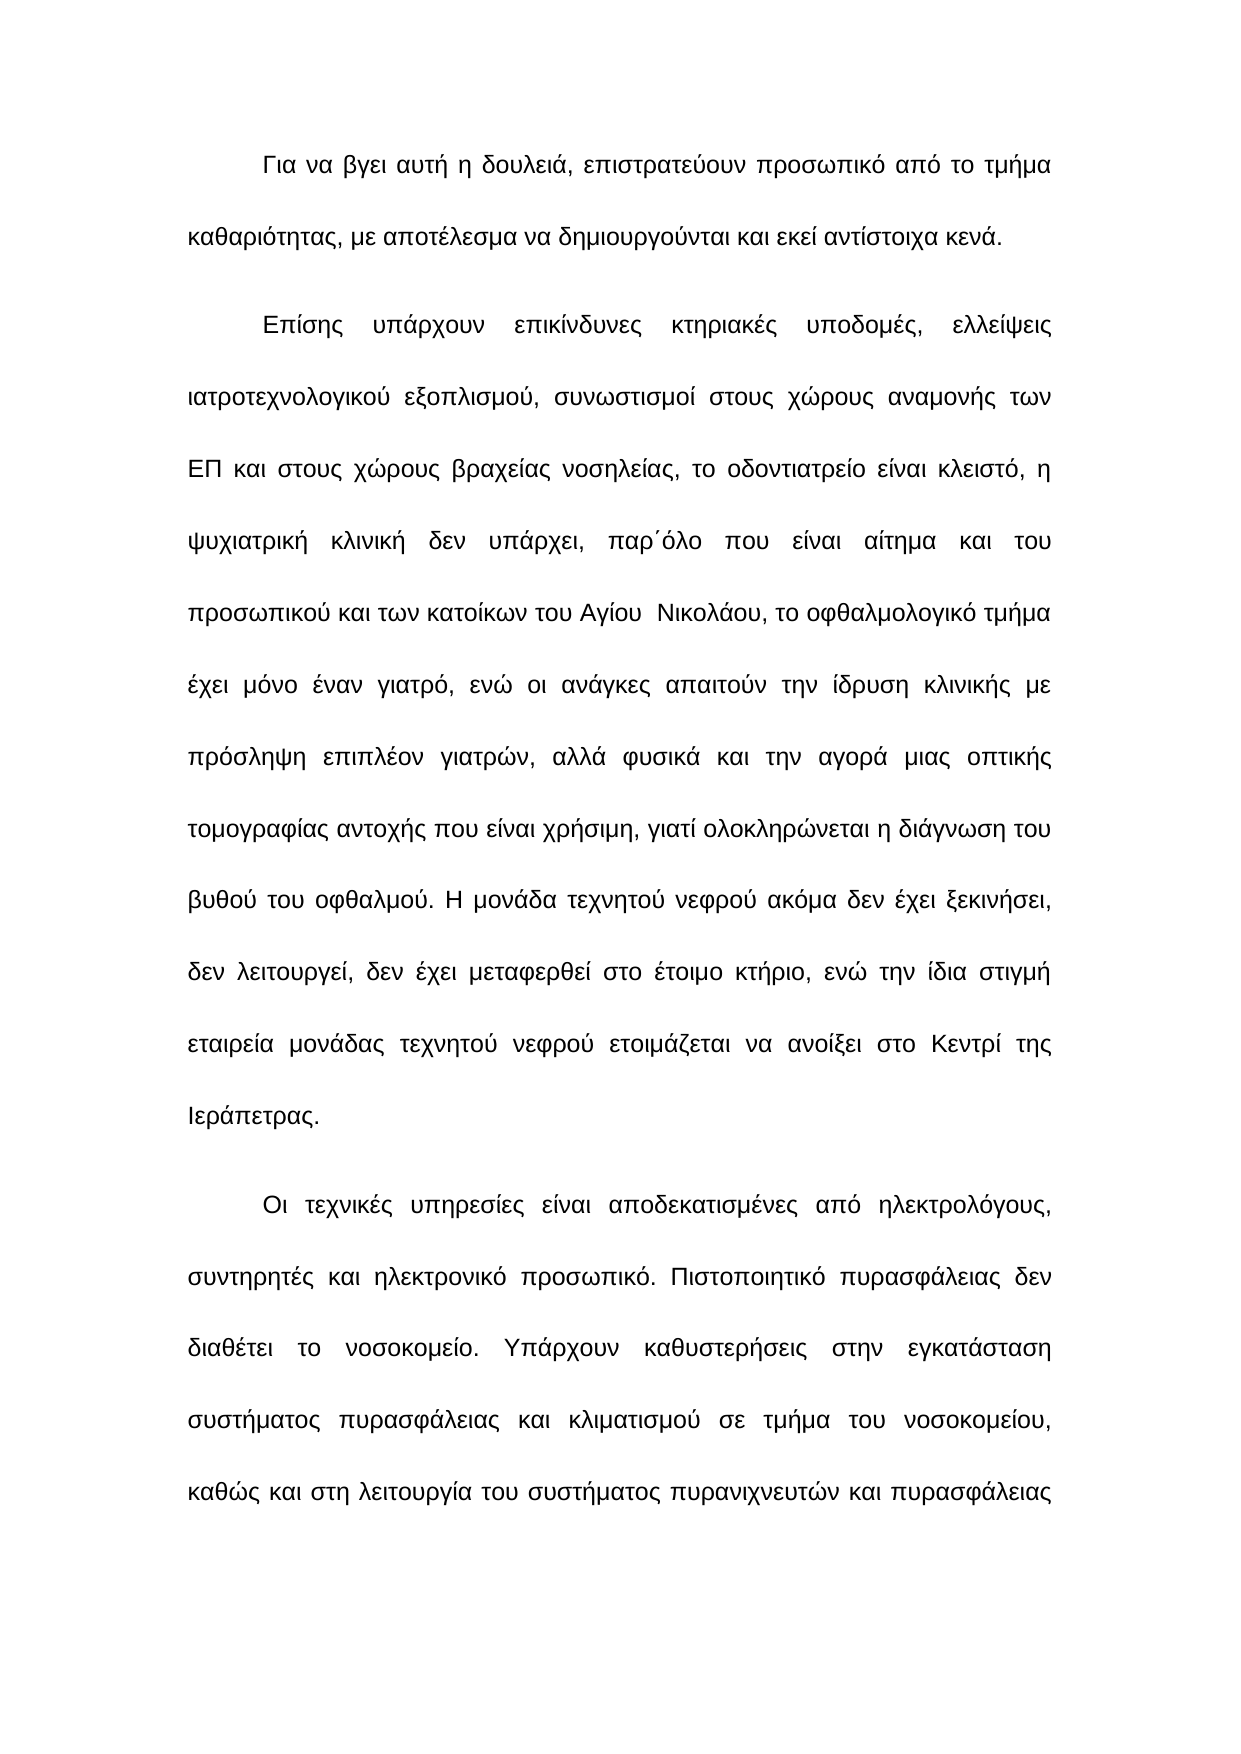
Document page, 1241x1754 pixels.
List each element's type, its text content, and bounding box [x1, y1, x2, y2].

text Για να βγει αυτή η δουλειά, επιστρατεύουν προσωπικό από το τμήμα καθαριότητας, με αποτέλεσμα να δημιουργούνται και εκεί αντίστοιχα κενά. [187, 150, 1053, 251]
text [187, 1189, 1053, 1506]
text Επίσης υπάρχουν επικίνδυνες κτηριακές υποδομές, ελλείψεις ιατροτεχνολογικού εξοπλισμού, συνωστισμοί στους χώρους αναμονής των ΕΠ και στους χώρους βραχείας νοσηλείας, το οδοντιατρείο είναι κλειστό, η ψυχιατρική κλινική δεν υπάρχει, παρ΄όλο που είναι αίτημα και του προσωπικού και των κατοίκων του Αγίου Νικολάου, το οφθαλμολογικό τμήμα έχει μόνο έναν γιατρό, ενώ οι ανάγκες απαιτούν την ίδρυση κλινικής με πρόσληψη επιπλέον γιατρών, αλλά φυσικά και την αγορά μιας οπτικής τομογραφίας αντοχής που είναι χρήσιμη, γιατί ολοκληρώνεται η διάγνωση του βυθού του οφθαλμού. Η μονάδα τεχνητού νεφρού ακόμα δεν έχει ξεκινήσει, δεν λειτουργεί, δεν έχει μεταφερθεί στο έτοιμο κτήριο, ενώ την ίδια στιγμή εταιρεία μονάδας τεχνητού νεφρού ετοιμάζεται να ανοίξει στο Κεντρί της Ιεράπετρας. [187, 310, 1053, 1130]
